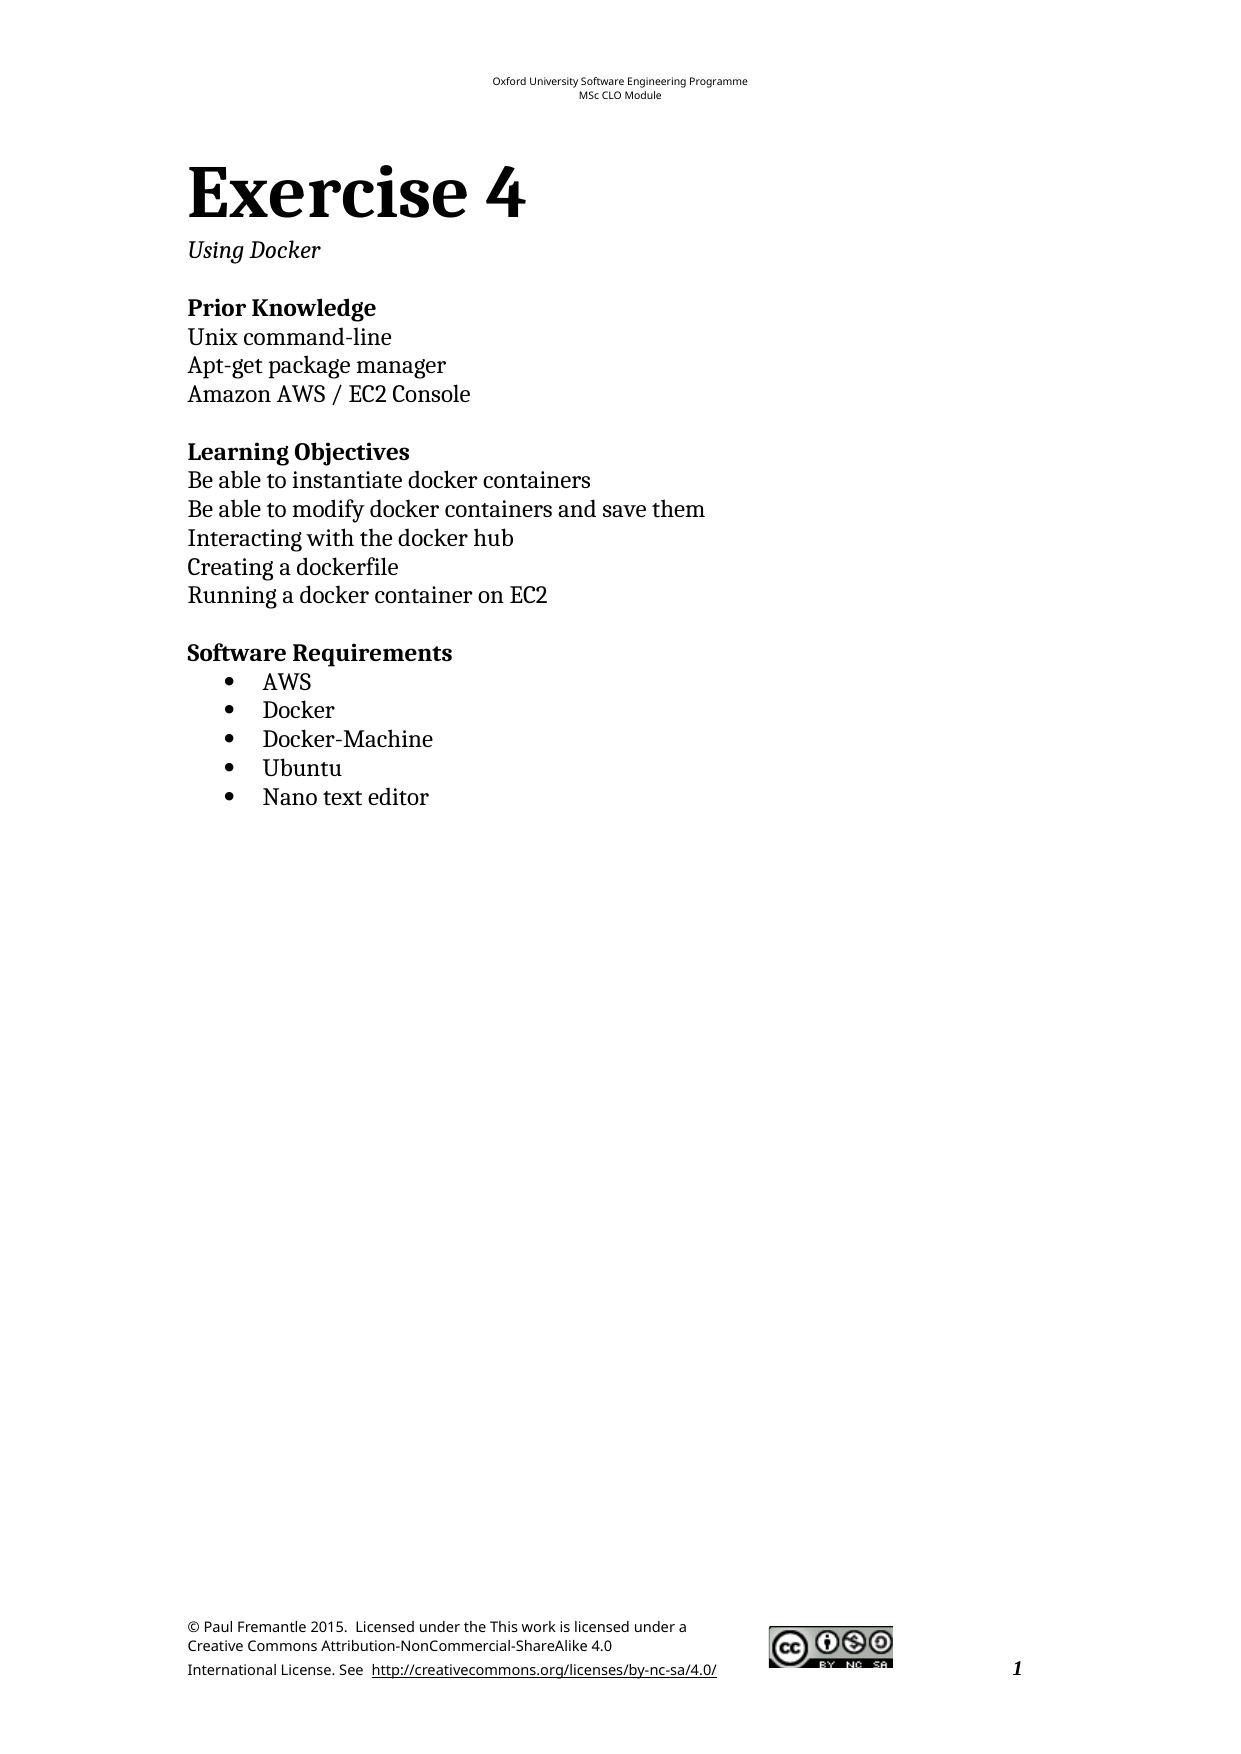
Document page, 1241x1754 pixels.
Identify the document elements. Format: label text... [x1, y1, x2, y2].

list Ubuntu [225, 754, 1053, 782]
text Running a docker container on EC2 [187, 581, 1053, 610]
list AWS [225, 667, 1053, 696]
text Software Requirements [187, 639, 1053, 667]
text Using Docker [187, 236, 1053, 265]
text Unix command-line Apt-get package manager Amazon AWS / EC2 Console [187, 322, 1053, 409]
text Exercise 4 [187, 150, 1053, 236]
list Docker-Machine [225, 725, 1053, 754]
picture [768, 1626, 893, 1668]
text Prior Knowledge [187, 294, 1053, 322]
list Docker [225, 696, 1053, 725]
list Nano text editor [225, 782, 1053, 811]
text Be able to instantiate docker containers Be able to modify docker containers and save them [187, 466, 1053, 524]
text Learning Objectives [187, 437, 1053, 466]
text Interacting with the docker hub Creating a dockerfile [187, 524, 1053, 581]
